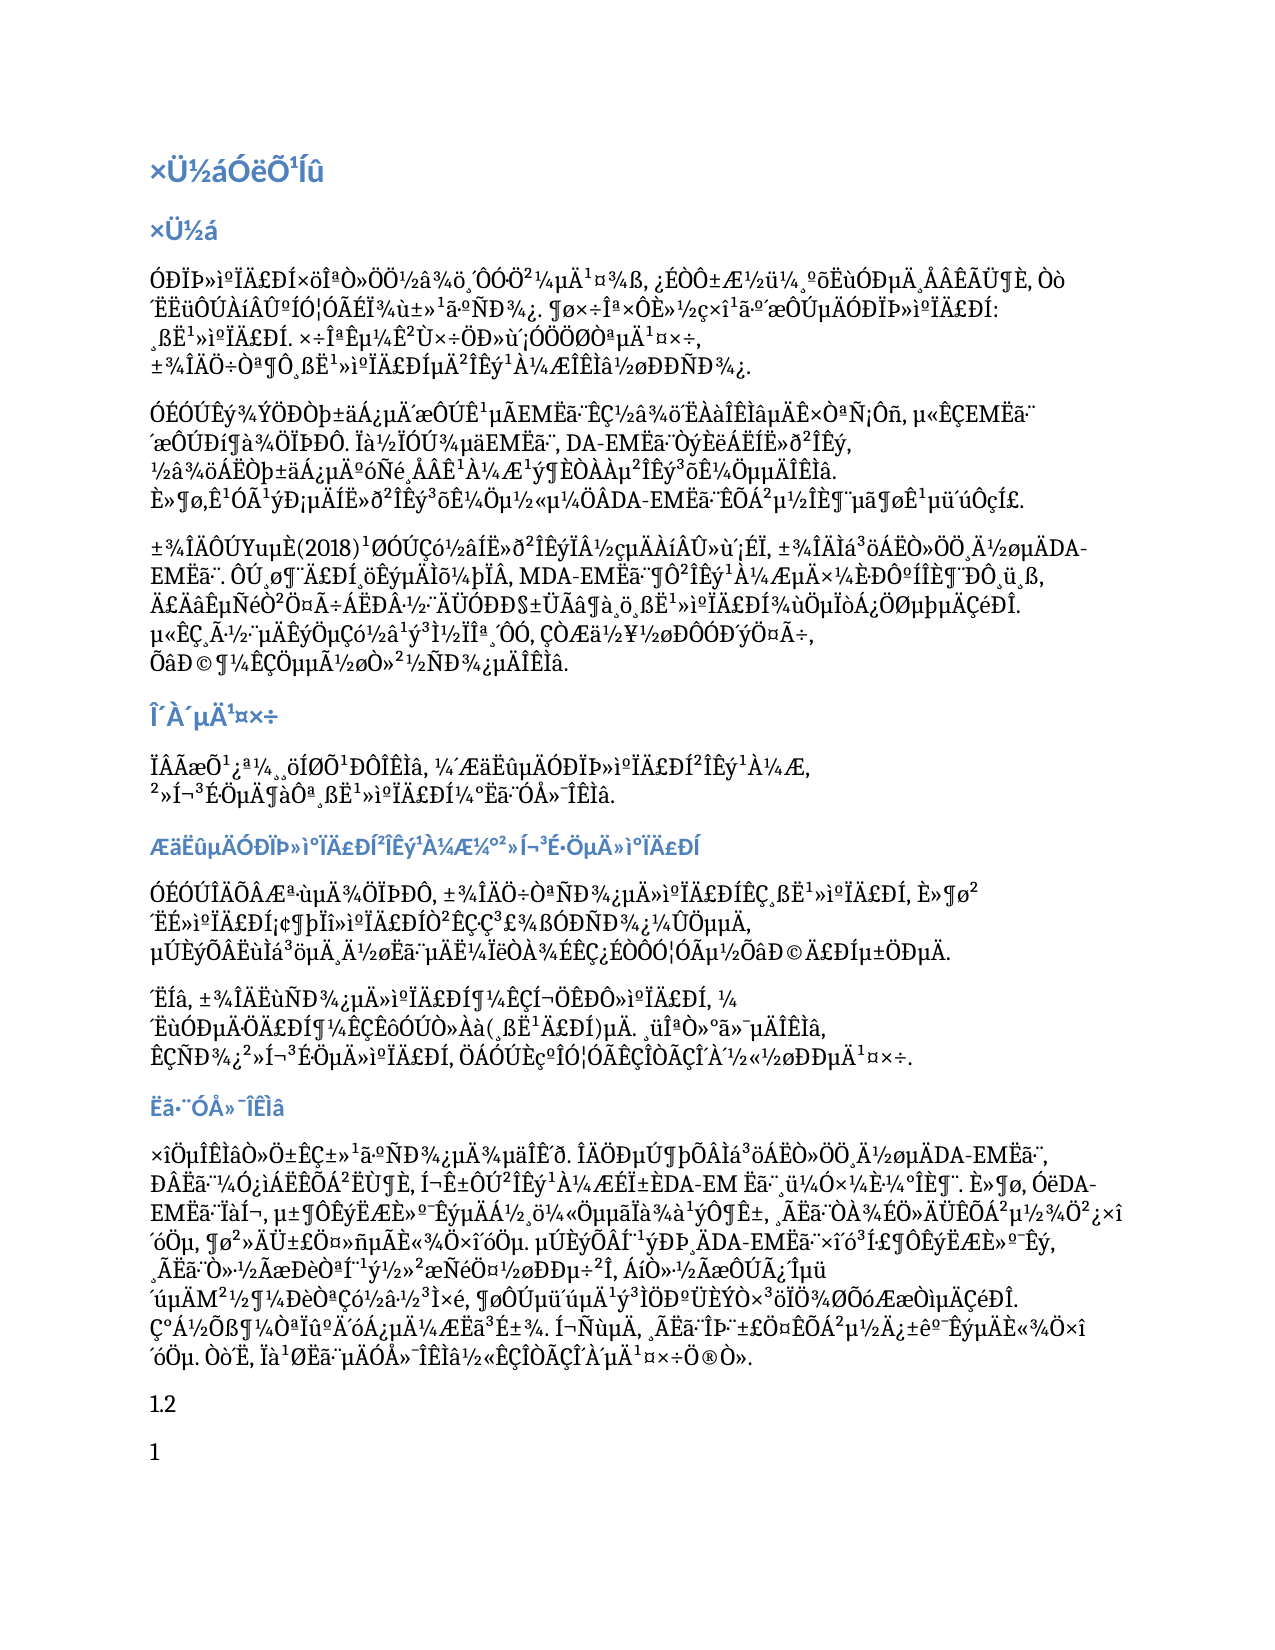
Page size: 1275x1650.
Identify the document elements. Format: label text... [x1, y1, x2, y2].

text ×îÖµÎÊÌâÒ»Ö±ÊÇ±»¹ã·ºÑÐ¾¿µÄ¾µäÎÊ´ð. ÎÄÖÐµÚ¶þÕÂÌá³öÁËÒ»ÖÖ¸Ä½øµÄDA-EMËã·¨, ÐÂËã·¨¼Ó¿ìÁËÊÕÁ²ËÙ¶È, Í¬Ê±ÔÚ²ÎÊý¹À¼ÆÉÏ±ÈDA-EM Ëã·¨¸ü¼Ó×¼È·¼°ÎÈ¶¨. È»¶ø, ÓëDA-EMËã·¨ÏàÍ¬, µ±¶ÔÊýËÆÈ»º¯ÊýµÄÁ½¸ö¼«ÖµµãÏà¾à¹ýÔ¶Ê±, ¸ÃËã·¨ÒÀ¾ÉÖ»ÄÜÊÕÁ²µ½¾Ö²¿×î´óÖµ, ¶ø²»ÄÜ±£Ö¤»ñµÃÈ«¾Ö×î´óÖµ. µÚÈýÕÂÍ¨¹ýÐÞ¸ÄDA-EMËã·¨×î´ó³Í·£¶ÔÊýËÆÈ»º¯Êý, ¸ÃËã·¨Ò»·½ÃæÐèÒªÍ¨¹ý½»²æÑéÖ¤½øÐÐµ÷²Î, ÁíÒ»·½ÃæÔÚÃ¿´Îµü´úµÄM²½¶¼ÐèÒªÇó½â·½³Ì×é, ¶øÔÚµü´úµÄ¹ý³ÌÖÐºÜÈÝÒ×³öÏÖ¾ØÕóÆæÒìµÄÇéÐÎ. Ç°Á½Õß¶¼ÒªÏûºÄ´óÁ¿µÄ¼ÆËã³É±¾. Í¬ÑùµÄ, ¸ÃËã·¨ÎÞ·¨±£Ö¤ÊÕÁ²µ½Ä¿±êº¯ÊýµÄÈ«¾Ö×î´óÖµ. Òò´Ë, Ïà¹ØËã·¨µÄÓÅ»¯ÎÊÌâ½«ÊÇÎÒÃÇÎ´À´µÄ¹¤×÷Ö®Ò». [150, 1141, 1125, 1371]
text ´ËÍâ, ±¾ÎÄËùÑÐ¾¿µÄ»ìºÏÄ£ÐÍ¶¼ÊÇÍ¬ÖÊÐÔ»ìºÏÄ£ÐÍ, ¼´ËùÓÐµÄ·ÖÄ£ÐÍ¶¼ÊÇÊôÓÚÒ»Àà(¸ßË¹Ä£ÐÍ)µÄ. ¸üÎªÒ»°ã»¯µÄÎÊÌâ, ÊÇÑÐ¾¿²»Í¬³É·ÖµÄ»ìºÏÄ£ÐÍ, ÖÁÓÚÈçºÎÓ¦ÓÃÊÇÎÒÃÇÎ´À´½«½øÐÐµÄ¹¤×÷. [150, 985, 1125, 1071]
text ÓÉÓÚÎÄÕÂÆª·ùµÄ¾ÖÏÞÐÔ, ±¾ÎÄÖ÷ÒªÑÐ¾¿µÄ»ìºÏÄ£ÐÍÊÇ¸ßË¹»ìºÏÄ£ÐÍ, È»¶ø²´ËÉ»ìºÏÄ£ÐÍ¡¢¶þÏî»ìºÏÄ£ÐÍÒ²ÊÇ·Ç³£¾ßÓÐÑÐ¾¿¼ÛÖµµÄ, µÚÈýÕÂËùÌá³öµÄ¸Ä½øËã·¨µÄË¼ÏëÒÀ¾ÉÊÇ¿ÉÒÔÓ¦ÓÃµ½ÕâÐ©Ä£ÐÍµ±ÖÐµÄ. [150, 880, 1125, 966]
text ±¾ÎÄÔÚYuµÈ(2018)¹ØÓÚÇó½âÍË»ð²ÎÊýÏÂ½çµÄÀíÂÛ»ù´¡ÉÏ, ±¾ÎÄÌá³öÁËÒ»ÖÖ¸Ä½øµÄDA-EMËã·¨. ÔÚ¸ø¶¨Ä£ÐÍ¸öÊýµÄÌõ¼þÏÂ, MDA-EMËã·¨¶Ô²ÎÊý¹À¼ÆµÄ×¼È·ÐÔºÍÎÈ¶¨ÐÔ¸ü¸ß, Ä£ÄâÊµÑéÒ²Ö¤Ã÷ÁËÐÂ·½·¨ÄÜÓÐÐ§±ÜÃâ¶à¸ö¸ßË¹»ìºÏÄ£ÐÍ¾ùÖµÏòÁ¿ÖØµþµÄÇéÐÎ. µ«ÊÇ¸Ã·½·¨µÄÊýÖµÇó½â¹ý³Ì½ÏÎª¸´ÔÓ, ÇÒÆä½¥½øÐÔÓÐ´ýÖ¤Ã÷, ÕâÐ©¶¼ÊÇÖµµÃ½øÒ»²½ÑÐ¾¿µÄÎÊÌâ. [150, 533, 1125, 677]
subtitle ×Ü½áÓëÕ¹Íû [150, 150, 1125, 191]
text ÓÐÏÞ»ìºÏÄ£ÐÍ×öÎªÒ»ÖÖ½â¾ö¸´ÔÓ·Ö²¼µÄ¹¤¾ß, ¿ÉÒÔ±Æ½ü¼¸ºõËùÓÐµÄ¸ÅÂÊÃÜ¶È, Òò´ËËüÔÚÀíÂÛºÍÓ¦ÓÃÉÏ¾ù±»¹ã·ºÑÐ¾¿. ¶ø×÷Îª×ÔÈ»½ç×î¹ã·º´æÔÚµÄÓÐÏÞ»ìºÏÄ£ÐÍ: ¸ßË¹»ìºÏÄ£ÐÍ. ×÷ÎªÊµ¼Ê²Ù×÷ÖÐ»ù´¡ÓÖÖØÒªµÄ¹¤×÷, ±¾ÎÄÖ÷Òª¶Ô¸ßË¹»ìºÏÄ£ÐÍµÄ²ÎÊý¹À¼ÆÎÊÌâ½øÐÐÑÐ¾¿. [150, 266, 1125, 381]
text 1 [150, 1438, 1125, 1466]
subtitle Î´À´µÄ¹¤×÷ [150, 698, 1125, 734]
text ÓÉÓÚÊý¾ÝÖÐÒþ±äÁ¿µÄ´æÔÚÊ¹µÃEMËã·¨ÊÇ½â¾ö´ËÀàÎÊÌâµÄÊ×ÒªÑ¡Ôñ, µ«ÊÇEMËã·¨´æÔÚÐí¶à¾ÖÏÞÐÔ. Ïà½ÏÓÚ¾µäEMËã·¨, DA-EMËã·¨ÒýÈëÁËÍË»ð²ÎÊý, ½â¾öÁËÒþ±äÁ¿µÄºóÑé¸ÅÂÊ¹À¼Æ¹ý¶ÈÒÀÀµ²ÎÊý³õÊ¼ÖµµÄÎÊÌâ. È»¶ø,Ê¹ÓÃ¹ýÐ¡µÄÍË»ð²ÎÊý³õÊ¼Öµ½«µ¼ÖÂDA-EMËã·¨ÊÕÁ²µ½ÎÈ¶¨µã¶øÊ¹µü´úÔçÍ£. [150, 400, 1125, 515]
subtitle Ëã·¨ÓÅ»¯ÎÊÌâ [150, 1092, 1125, 1123]
text 1.2 [150, 1390, 1125, 1419]
subtitle ÆäËûµÄÓÐÏÞ»ìºÏÄ£ÐÍ²ÎÊý¹À¼Æ¼°²»Í¬³É·ÖµÄ»ìºÏÄ£ÐÍ [150, 831, 1125, 861]
text ÏÂÃæÕ¹¿ª¼¸¸öÍØÕ¹ÐÔÎÊÌâ, ¼´ÆäËûµÄÓÐÏÞ»ìºÏÄ£ÐÍ²ÎÊý¹À¼Æ, ²»Í¬³É·ÖµÄ¶àÔª¸ßË¹»ìºÏÄ£ÐÍ¼°Ëã·¨ÓÅ»¯ÎÊÌâ. [150, 752, 1125, 810]
subtitle ×Ü½á [150, 212, 1125, 247]
